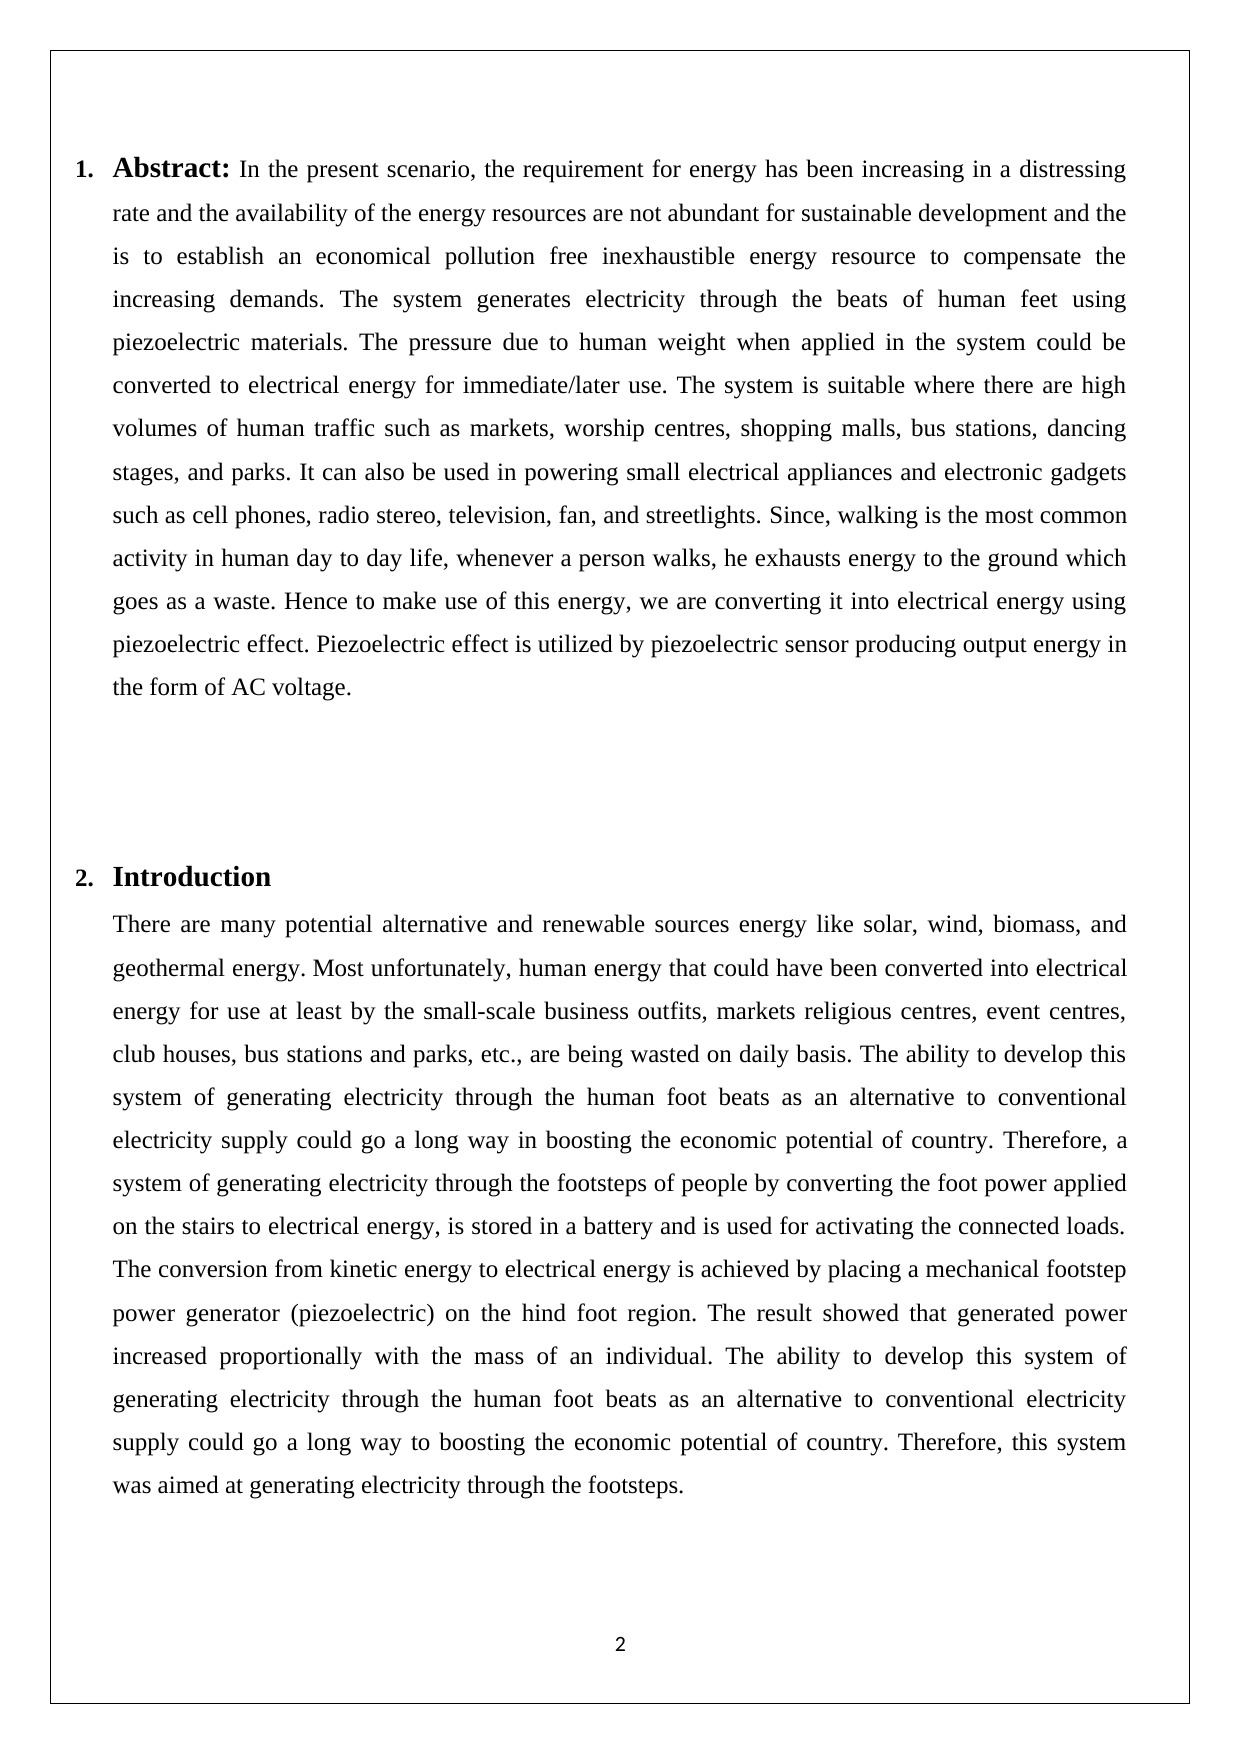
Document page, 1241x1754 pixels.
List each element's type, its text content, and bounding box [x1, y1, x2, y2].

list There are many potential alternative and renewable sources energy like solar, wind, biomass, and geothermal energy. Most unfortunately, human energy that could have been converted into electrical energy for use at least by the small-scale business outfits, markets religious centres, event centres, club houses, bus stations and parks, etc., are being wasted on daily basis. The ability to develop this system of generating electricity through the human foot beats as an alternative to conventional electricity supply could go a long way in boosting the economic potential of country. Therefore, a system of generating electricity through the footsteps of people by converting the foot power applied on the stairs to electrical energy, is stored in a battery and is used for activating the connected loads. The conversion from kinetic energy to electrical energy is achieved by placing a mechanical footstep power generator (piezoelectric) on the hind foot region. The result showed that generated power increased proportionally with the mass of an individual. The ability to develop this system of generating electricity through the human foot beats as an alternative to conventional electricity supply could go a long way to boosting the economic potential of country. Therefore, this system was aimed at generating electricity through the footsteps. [112, 909, 1128, 1499]
list Introduction [75, 859, 1128, 893]
list Abstract: In the present scenario, the requirement for energy has been increasing in a distressing rate and the availability of the energy resources are not abundant for sustainable development and the is to establish an economical pollution free inexhaustible energy resource to compensate the increasing demands. The system generates electricity through the beats of human feet using piezoelectric materials. The pressure due to human weight when applied in the system could be converted to electrical energy for immediate/later use. The system is suitable where there are high volumes of human traffic such as markets, worship centres, shopping malls, bus stations, dancing stages, and parks. It can also be used in powering small electrical appliances and electronic gadgets such as cell phones, radio stereo, television, fan, and streetlights. Since, walking is the most common activity in human day to day life, whenever a person walks, he exhausts energy to the ground which goes as a waste. Hence to make use of this energy, we are converting it into electrical energy using piezoelectric effect. Piezoelectric effect is utilized by piezoelectric sensor producing output energy in the form of AC voltage. [75, 150, 1128, 701]
